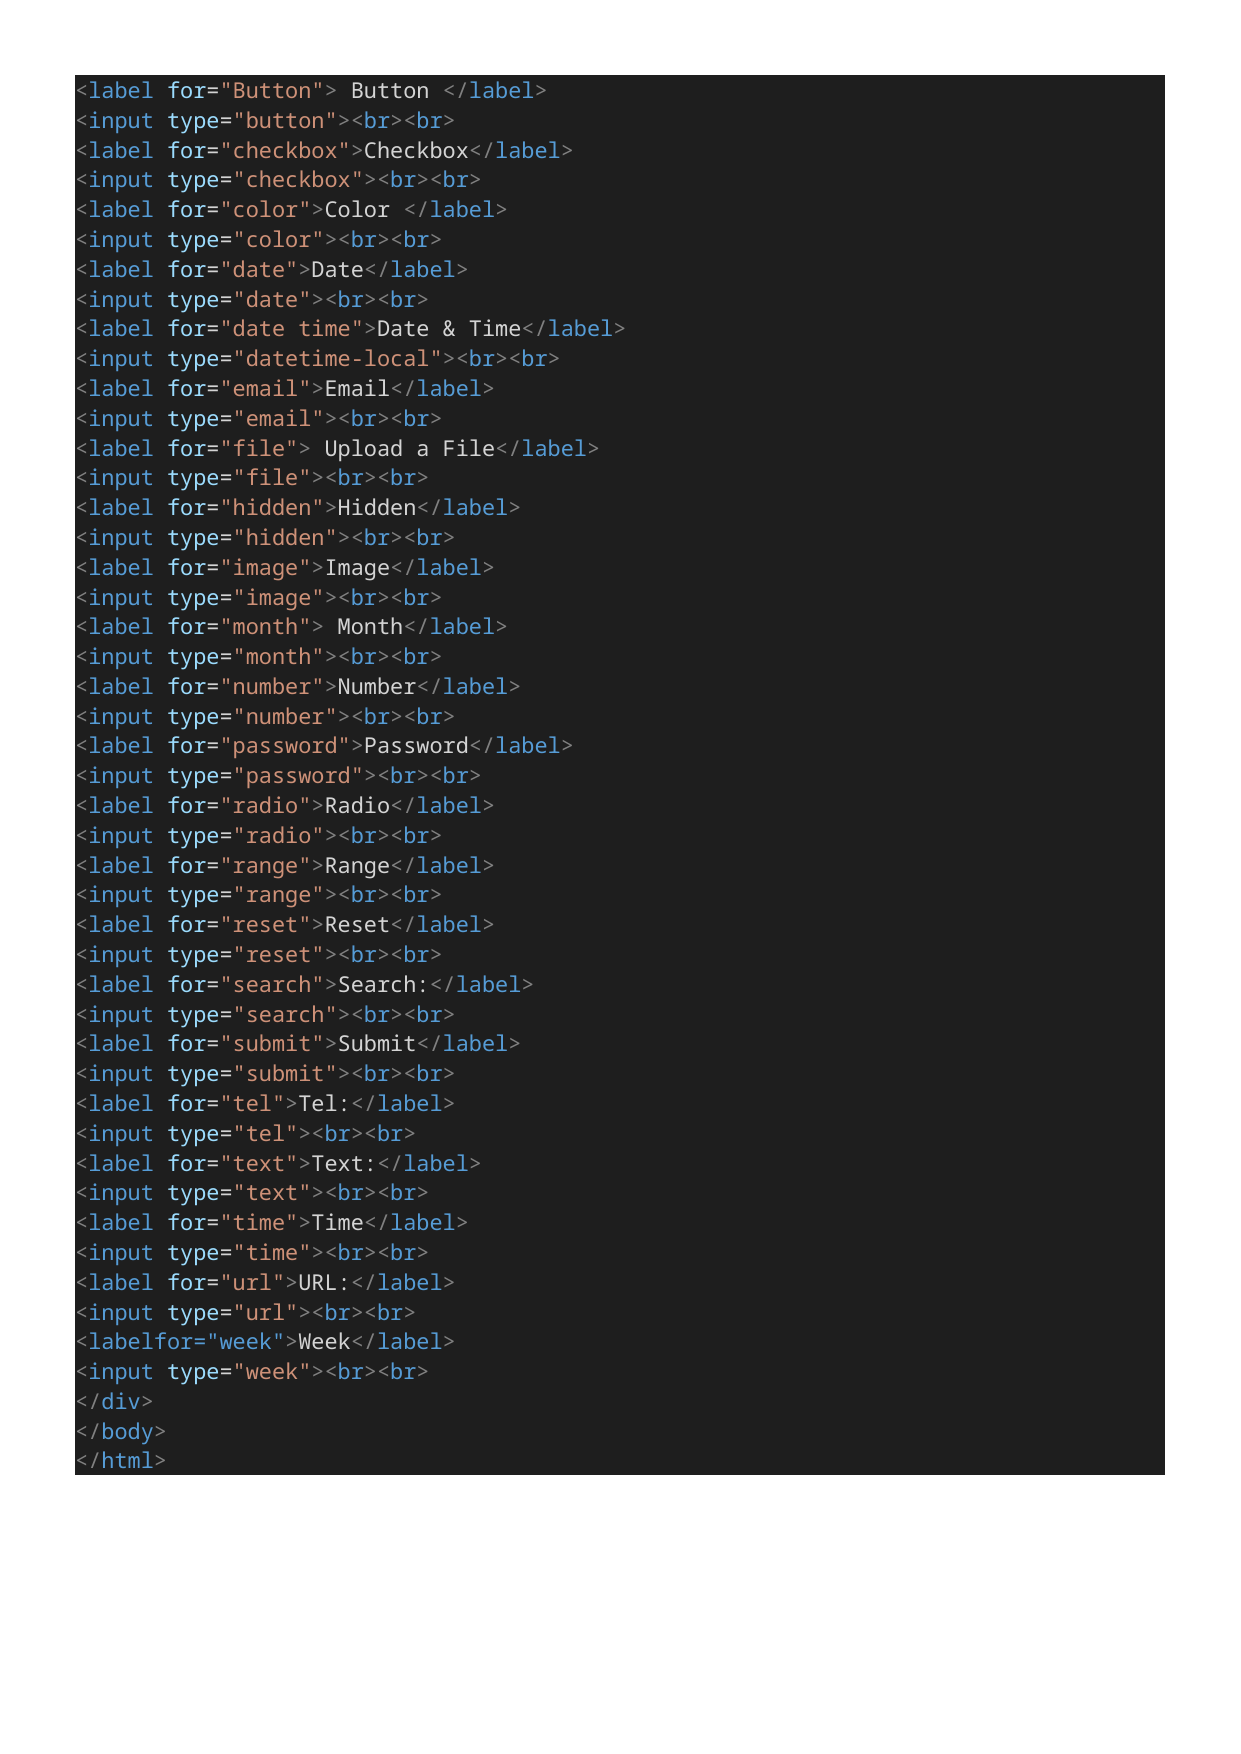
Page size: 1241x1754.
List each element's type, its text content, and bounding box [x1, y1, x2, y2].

text <input type="search"><br><br> [75, 998, 1165, 1028]
text <input type="tel"><br><br> [75, 1118, 1165, 1147]
text <label for="color">Color </label> [75, 194, 1165, 224]
text <label for="number">Number</label> [75, 671, 1165, 701]
text <label for="text">Text:</label> [75, 1147, 1165, 1177]
text <input type="email"><br><br> [75, 403, 1165, 432]
text <label for="submit">Submit</label> [75, 1028, 1165, 1058]
text <input type="color"><br><br> [75, 224, 1165, 254]
text <input type="url"><br><br> [75, 1296, 1165, 1326]
text <input type="number"><br><br> [75, 701, 1165, 730]
text <label for="tel">Tel:</label> [75, 1088, 1165, 1118]
text </html> [75, 1445, 1165, 1475]
text <label for="radio">Radio</label> [75, 790, 1165, 820]
text <label for="time">Time</label> [75, 1207, 1165, 1237]
text <input type="datetime-local"><br><br> [75, 343, 1165, 373]
text <label for="Button"> Button </label> [75, 75, 1165, 105]
text <input type="month"><br><br> [75, 641, 1165, 671]
text <label for="date">Date</label> [75, 254, 1165, 283]
text <input type="password"><br><br> [75, 760, 1165, 790]
text <label for="file"> Upload a File</label> [75, 432, 1165, 462]
text <input type="range"><br><br> [75, 879, 1165, 909]
text <label for="month"> Month</label> [75, 611, 1165, 641]
text <input type="radio"><br><br> [75, 820, 1165, 849]
text <input type="checkbox"><br><br> [75, 164, 1165, 194]
text <label for="date time">Date & Time</label> [75, 313, 1165, 343]
text <label for="hidden">Hidden</label> [75, 492, 1165, 522]
text <input type="week"><br><br> [75, 1356, 1165, 1386]
text <input type="button"><br><br> [75, 105, 1165, 134]
text <input type="date"><br><br> [75, 283, 1165, 313]
text <label for="password">Password</label> [75, 730, 1165, 760]
text <label for="reset">Reset</label> [75, 909, 1165, 939]
text <input type="hidden"><br><br> [75, 522, 1165, 552]
text <label for="search">Search:</label> [75, 969, 1165, 998]
text <input type="submit"><br><br> [75, 1058, 1165, 1088]
text <label for="range">Range</label> [75, 849, 1165, 879]
text <label for="image">Image</label> [75, 552, 1165, 581]
text <label for="email">Email</label> [75, 373, 1165, 403]
text <input type="time"><br><br> [75, 1237, 1165, 1267]
text <label for="url">URL:</label> [75, 1267, 1165, 1296]
text </body> [75, 1416, 1165, 1445]
text <labelfor="week">Week</label> [75, 1326, 1165, 1356]
text <input type="file"><br><br> [75, 462, 1165, 492]
text <input type="image"><br><br> [75, 581, 1165, 611]
text </div> [75, 1386, 1165, 1416]
text <label for="checkbox">Checkbox</label> [75, 134, 1165, 164]
text <input type="text"><br><br> [75, 1177, 1165, 1207]
text <input type="reset"><br><br> [75, 939, 1165, 969]
